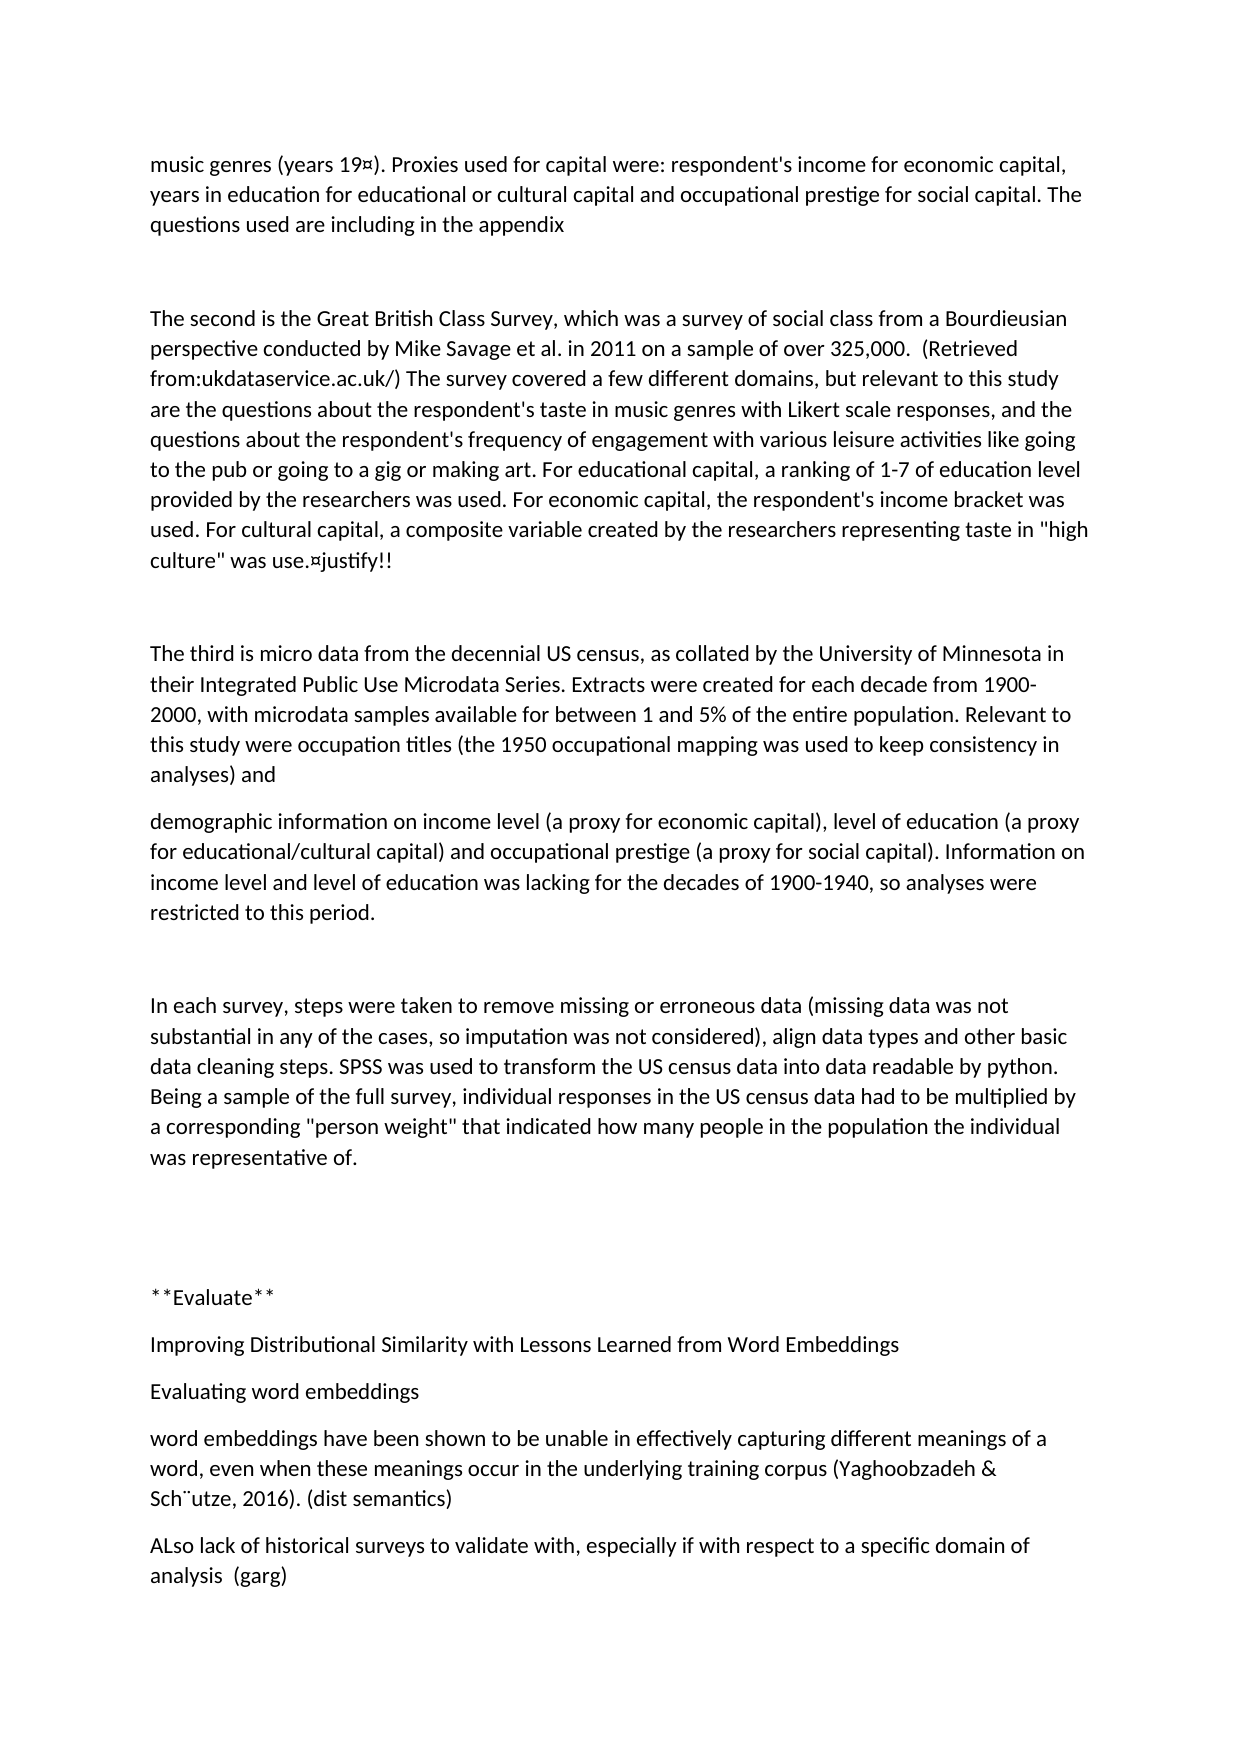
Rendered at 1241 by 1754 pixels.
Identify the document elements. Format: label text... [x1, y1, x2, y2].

text In each survey, steps were taken to remove missing or erroneous data (missing data was not substantial in any of the cases, so imputation was not considered), align data types and other basic data cleaning steps. SPSS was used to transform the US census data into data readable by python. Being a sample of the full survey, individual responses in the US census data had to be multiplied by a corresponding "person weight" that indicated how many people in the population the individual was representative of. [150, 992, 1090, 1171]
text The second is the Great British Class Survey, which was a survey of social class from a Bourdieusian perspective conducted by Mike Savage et al. in 2011 on a sample of over 325,000. (Retrieved from:ukdataservice.ac.uk/) The survey covered a few different domains, but relevant to this study are the questions about the respondent's taste in music genres with Likert scale responses, and the questions about the respondent's frequency of engagement with various leisure activities like going to the pub or going to a gig or making art. For educational capital, a ranking of 1-7 of education level provided by the researchers was used. For economic capital, the respondent's income bracket was used. For cultural capital, a composite variable created by the researchers representing taste in "high culture" was use.¤justify!! [150, 304, 1090, 574]
text Evaluating word embeddings [150, 1377, 1090, 1405]
text word embeddings have been shown to be unable in effectively capturing different meanings of a word, even when these meanings occur in the underlying training corpus (Yaghoobzadeh & Sch¨utze, 2016). (dist semantics) [150, 1424, 1090, 1512]
text The third is micro data from the decennial US census, as collated by the University of Minnesota in their Integrated Public Use Microdata Series. Extracts were created for each decade from 1900-2000, with microdata samples available for between 1 and 5% of the entire population. Relevant to this study were occupation titles (the 1950 occupational mapping was used to keep consistency in analyses) and [150, 639, 1090, 788]
text Improving Distributional Similarity with Lessons Learned from Word Embeddings [150, 1330, 1090, 1358]
text demographic information on income level (a proxy for economic capital), level of education (a proxy for educational/cultural capital) and occupational prestige (a proxy for social capital). Information on income level and level of education was lacking for the decades of 1900-1940, so analyses were restricted to this period. [150, 807, 1090, 926]
text **Evaluate** [150, 1283, 1090, 1311]
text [150, 150, 1090, 238]
text ALso lack of historical surveys to validate with, especially if with respect to a specific domain of analysis (garg) [150, 1531, 1090, 1589]
